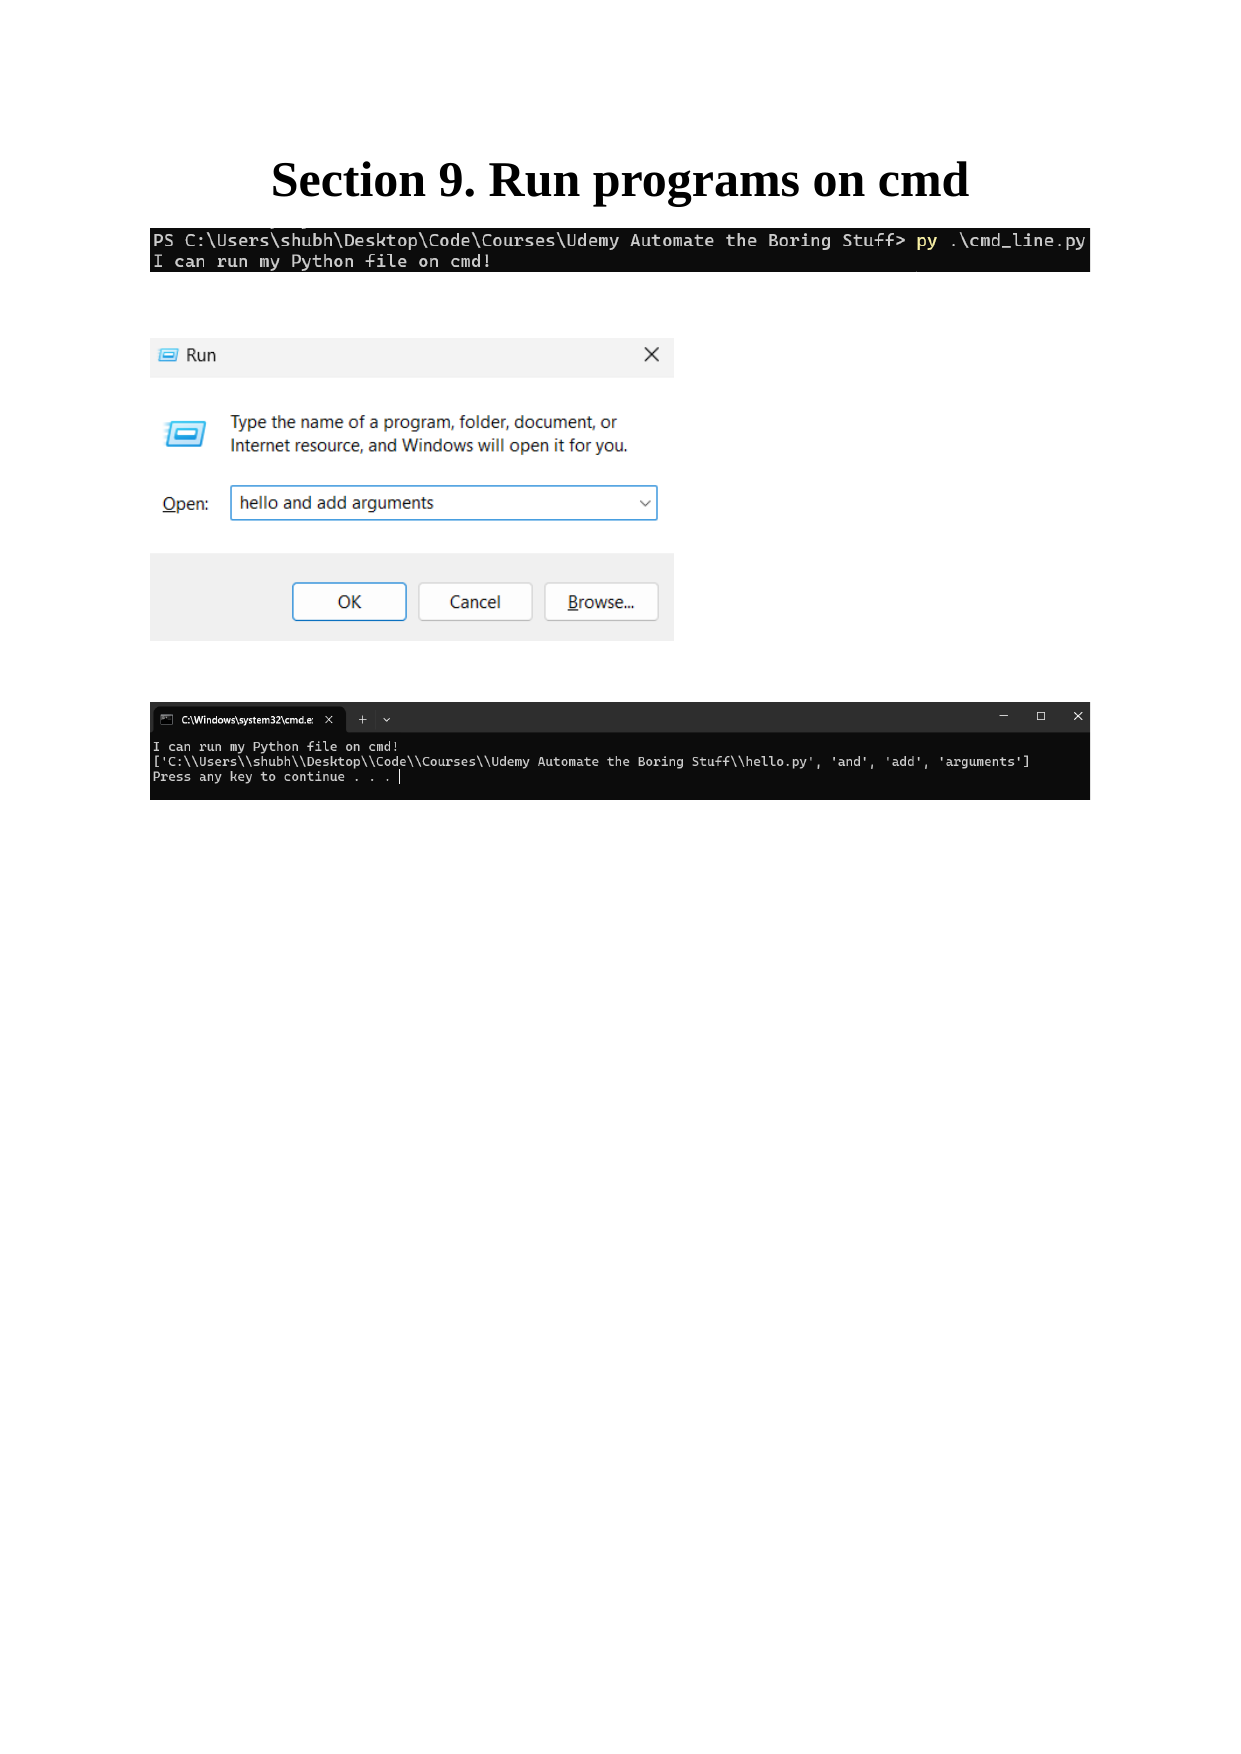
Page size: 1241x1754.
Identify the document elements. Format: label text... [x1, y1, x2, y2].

text Section 9. Run programs on cmd [150, 150, 1090, 207]
picture [150, 702, 1091, 800]
picture [150, 228, 1091, 272]
picture [150, 338, 674, 641]
